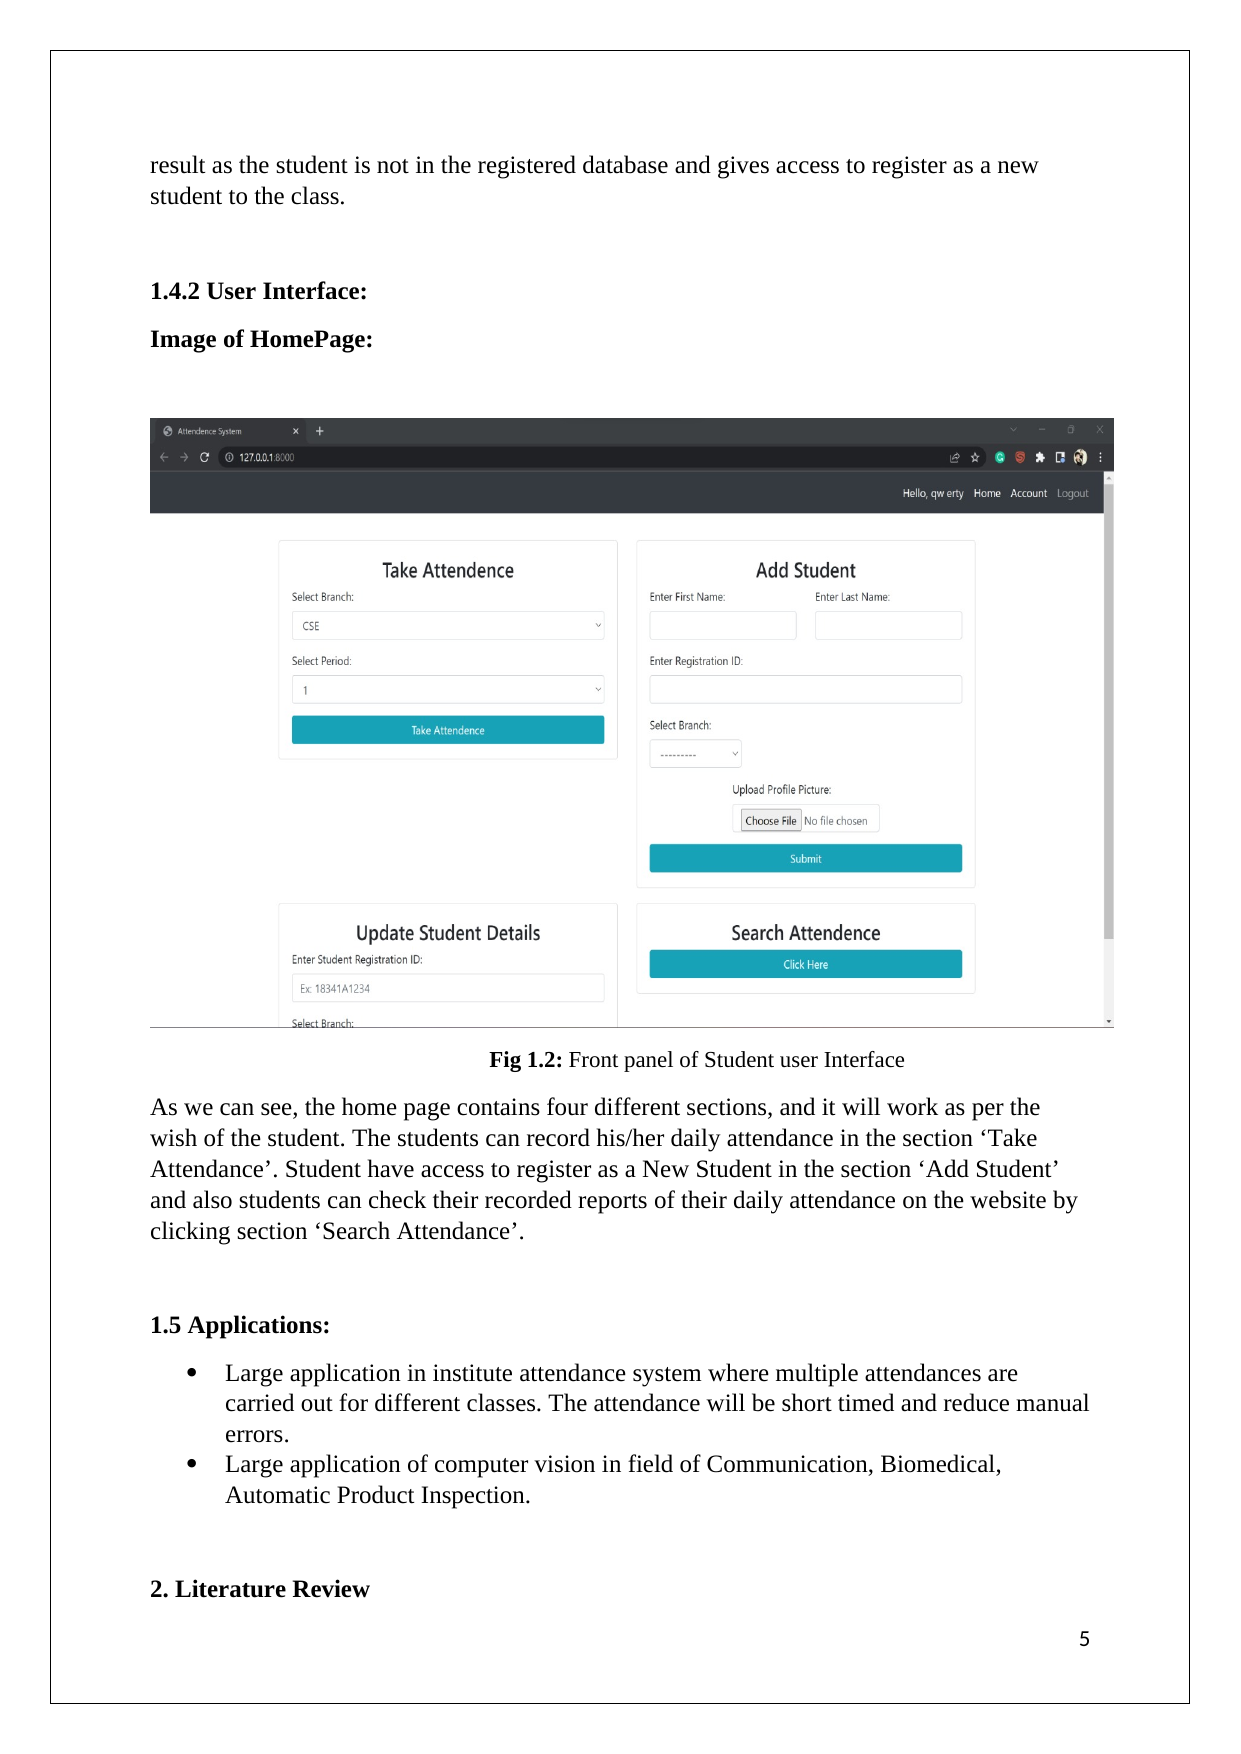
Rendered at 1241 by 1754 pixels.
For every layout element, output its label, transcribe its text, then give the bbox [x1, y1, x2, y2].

text 2. Literature Review [150, 1574, 1090, 1603]
text As we can see, the home page contains four different sections, and it will work as per the wish of the student. The students can record his/her daily attendance in the section ‘Take Attendance’. Student have access to register as a New Student in the section ‘Add Student’ and also students can check their recorded reports of their daily attendance on the website by clicking section ‘Search Attendance’. [150, 1092, 1090, 1244]
text 1.5 Applications: [150, 1310, 1090, 1339]
text Fig 1.2: Front panel of Student user Interface [150, 1046, 1090, 1073]
picture [150, 418, 1114, 1028]
text Image of HomePage: [150, 324, 1090, 353]
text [150, 150, 1090, 210]
text 1.4.2 User Interface: [150, 276, 1090, 305]
list Large application in institute attendance system where multiple attendances are carried out for different classes. The attendance will be short timed and reduce manual errors. [187, 1358, 1090, 1448]
list Large application of computer vision in field of Communication, Biomedical, Automatic Product Inspection. [187, 1449, 1090, 1508]
